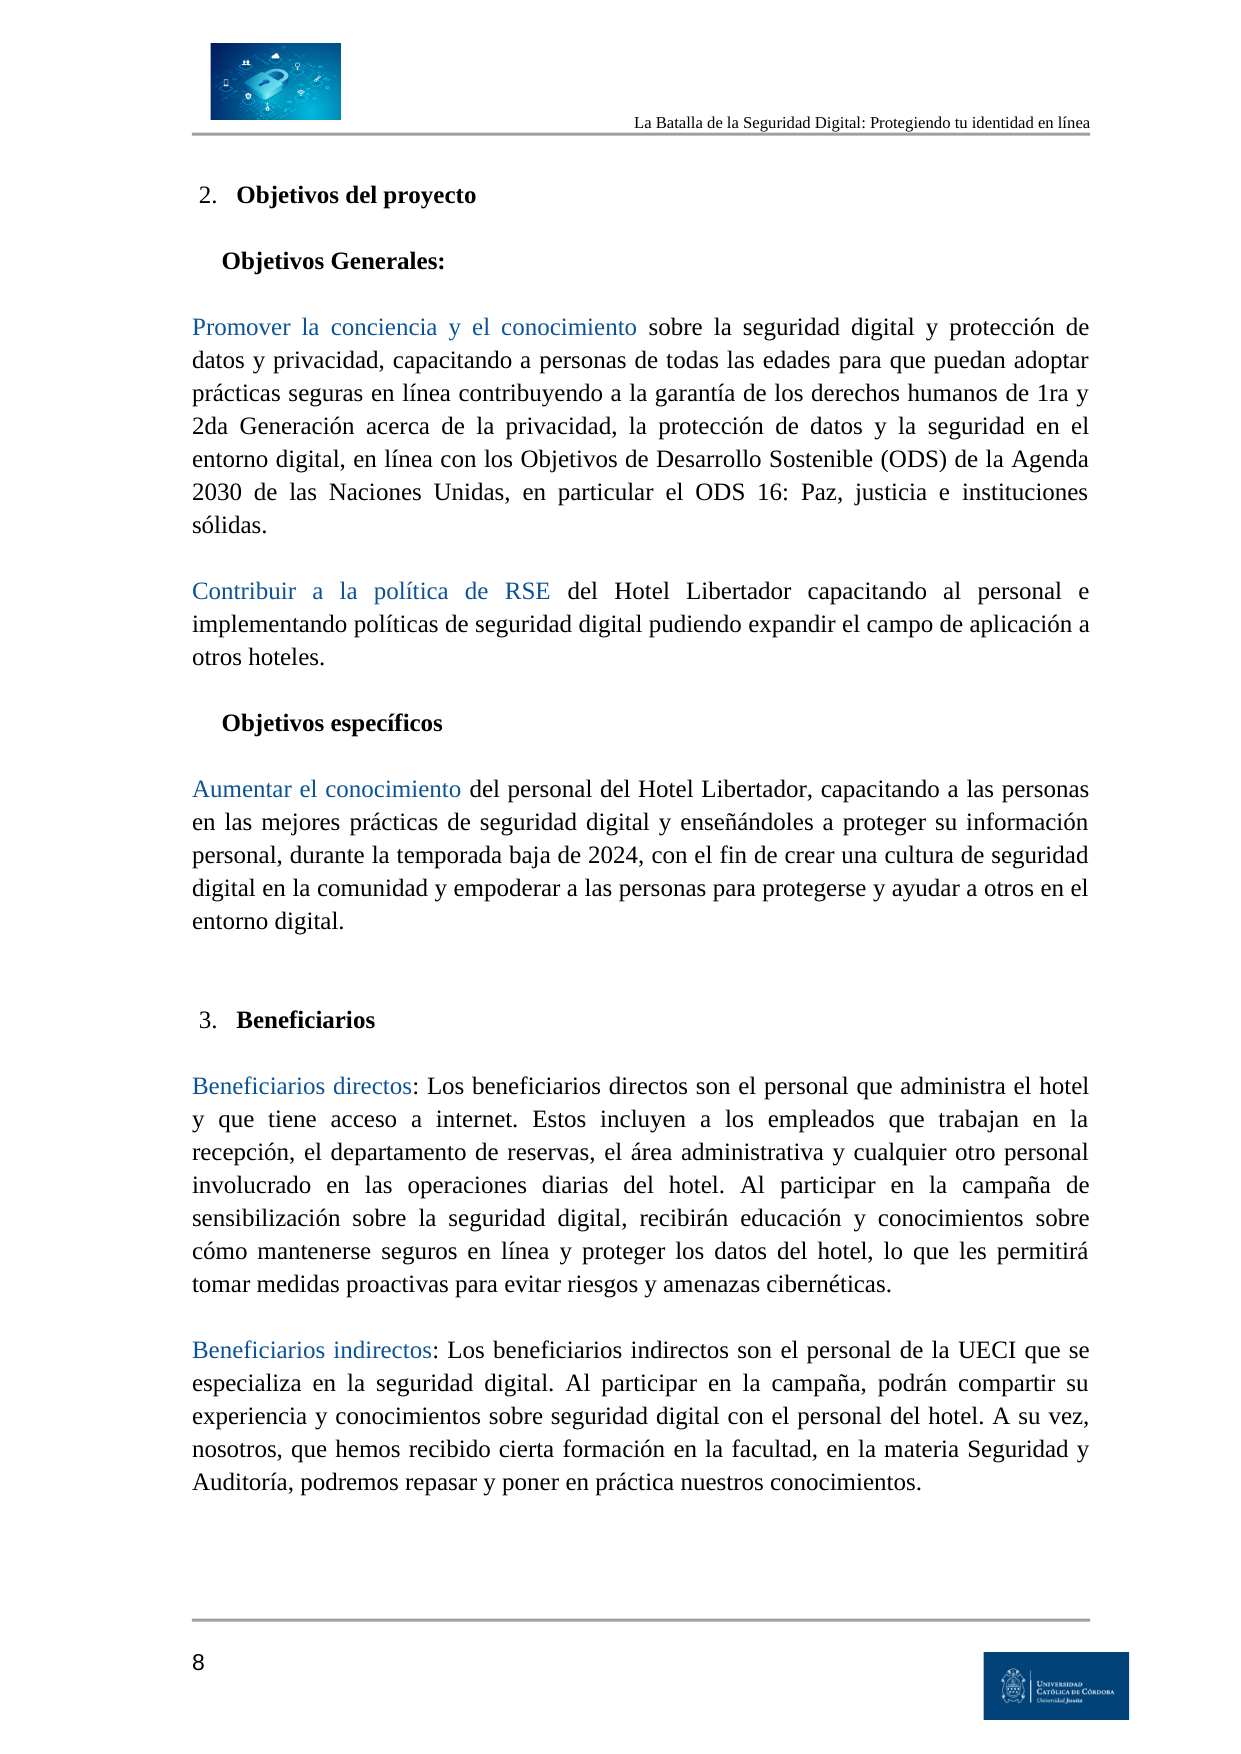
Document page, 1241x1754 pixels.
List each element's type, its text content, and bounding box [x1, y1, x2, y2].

picture [210, 43, 341, 120]
list Beneficiarios [199, 1005, 1090, 1034]
text Contribuir a la política de RSE del Hotel Libertador capacitando al personal e implementando políticas de seguridad digital pudiendo expandir el campo de aplicación a otros hoteles. [192, 576, 1090, 671]
text Objetivos Generales: [221, 246, 1090, 274]
picture [983, 1652, 1130, 1720]
text Aumentar el conocimiento del personal del Hotel Libertador, capacitando a las personas en las mejores prácticas de seguridad digital y enseñándoles a proteger su información personal, durante la temporada baja de 2024, con el fin de crear una cultura de seguridad digital en la comunidad y empoderar a las personas para protegerse y ayudar a otros en el entorno digital. [192, 774, 1090, 935]
text Beneficiarios directos: Los beneficiarios directos son el personal que administra el hotel y que tiene acceso a internet. Estos incluyen a los empleados que trabajan en la recepción, el departamento de reservas, el área administrativa y cualquier otro personal involucrado en las operaciones diarias del hotel. Al participar en la campaña de sensibilización sobre la seguridad digital, recibirán educación y conocimientos sobre cómo mantenerse seguros en línea y proteger los datos del hotel, lo que les permitirá tomar medidas proactivas para evitar riesgos y amenazas cibernéticas. [192, 1071, 1090, 1298]
picture [307, 108, 315, 115]
text Objetivos específicos [221, 708, 1090, 737]
text Beneficiarios indirectos: Los beneficiarios indirectos son el personal de la UECI que se especializa en la seguridad digital. Al participar en la campaña, podrán compartir su experiencia y conocimientos sobre seguridad digital con el personal del hotel. A su vez, nosotros, que hemos recibido cierta formación en la facultad, en la materia Seguridad y Auditoría, podremos repasar y poner en práctica nuestros conocimientos. [192, 1335, 1090, 1496]
text Promover la conciencia y el conocimiento sobre la seguridad digital y protección de datos y privacidad, capacitando a personas de todas las edades para que puedan adoptar prácticas seguras en línea contribuyendo a la garantía de los derechos humanos de 1ra y 2da Generación acerca de la privacidad, la protección de datos y la seguridad en el entorno digital, en línea con los Objetivos de Desarrollo Sostenible (ODS) de la Agenda 2030 de las Naciones Unidas, en particular el ODS 16: Paz, justicia e instituciones sólidas. [192, 312, 1090, 539]
list Objetivos del proyecto [199, 180, 1090, 208]
